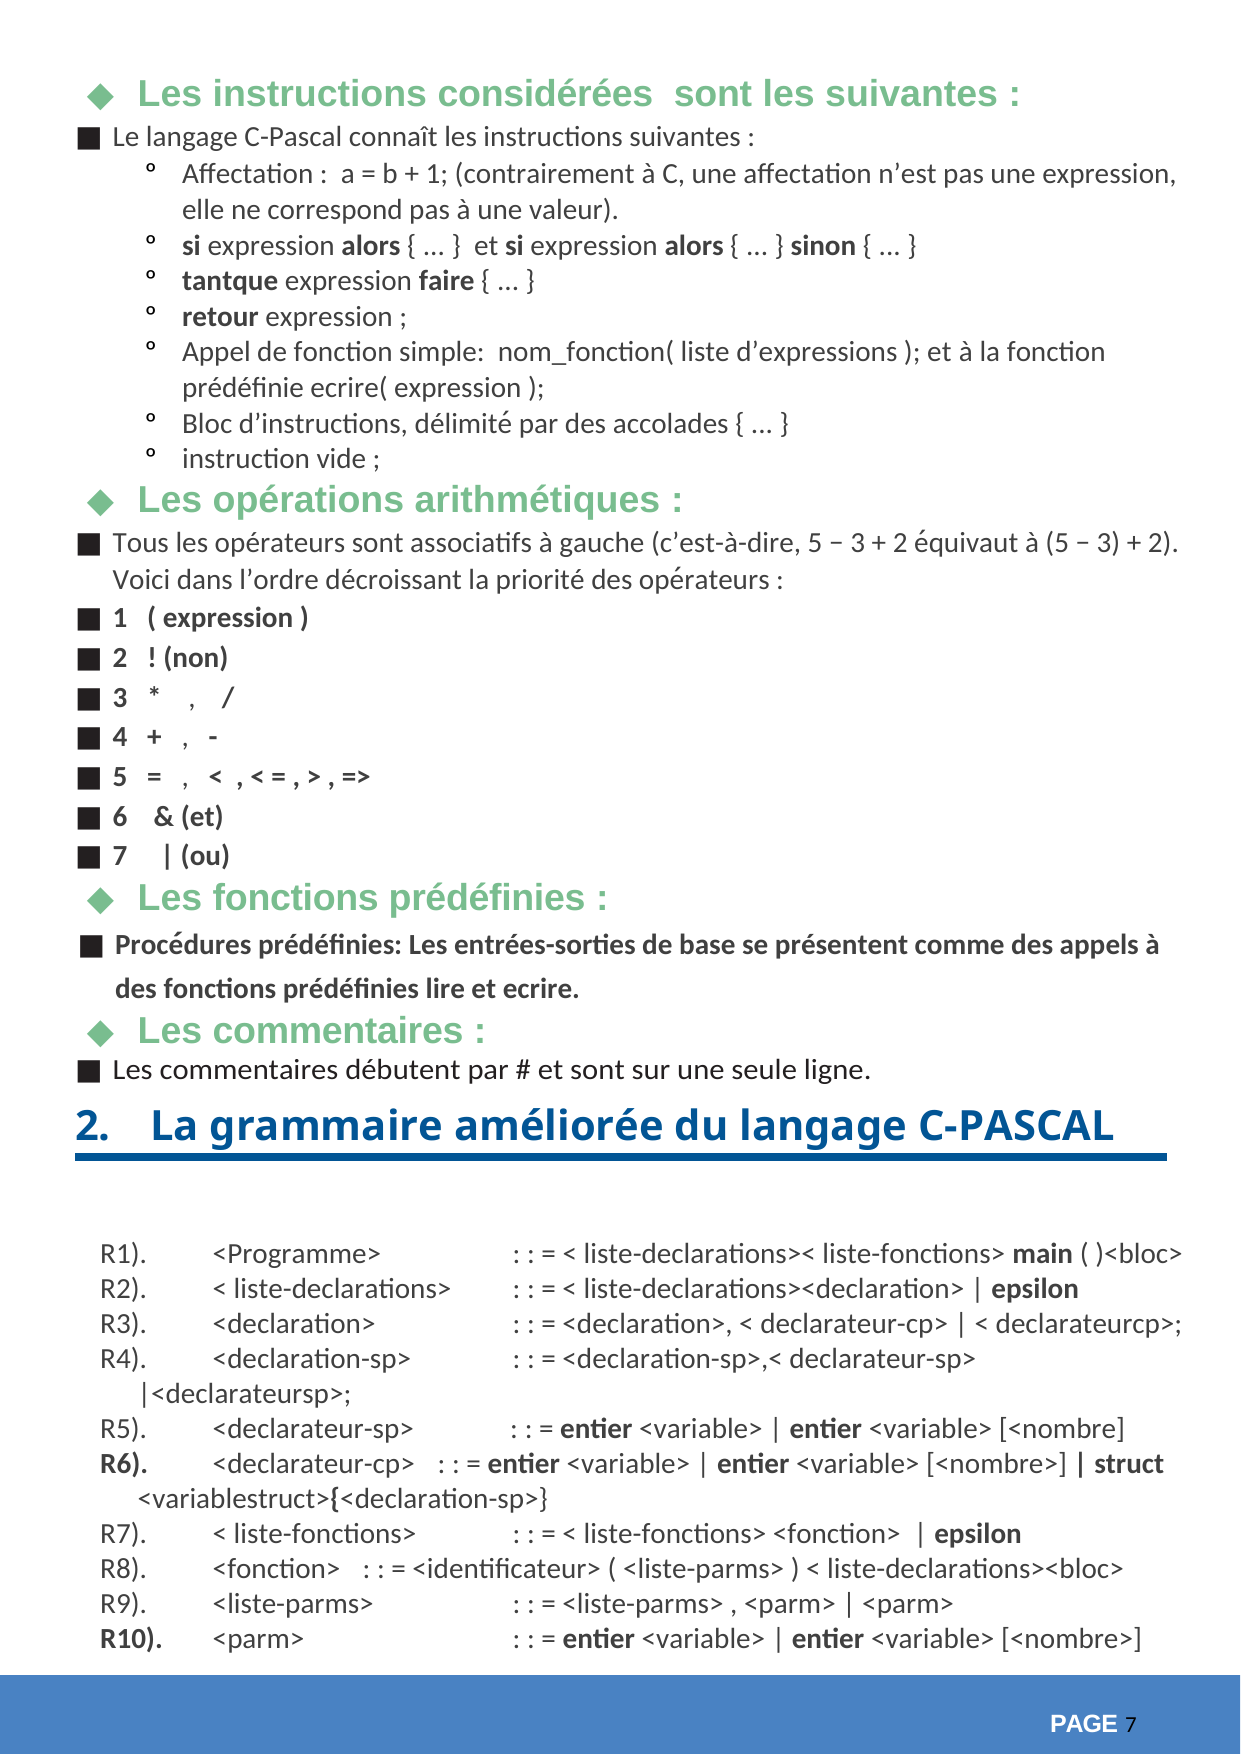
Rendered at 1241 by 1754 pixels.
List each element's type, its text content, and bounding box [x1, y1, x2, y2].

list tantque expression faire { ... } [144, 262, 1184, 298]
list <declarateur-cp> : : = entier <variable> | entier <variable> [<nombre>] | struct <variablestruct>{<declaration-sp>} [100, 1446, 1184, 1516]
list retour expression ; [144, 298, 1184, 333]
list Appel de fonction simple: nom_fonction( liste d’expressions ); et à la fonction prédéfinie ecrire( expression ); [144, 333, 1184, 405]
list |<declarateursp>; [137, 1376, 1184, 1411]
list <fonction> : : = <identificateur> ( <liste-parms> ) < liste-declarations><bloc> [100, 1551, 1184, 1586]
list Le langage C-Pascal connaît les instructions suivantes : [75, 116, 1184, 155]
list 6 & (et) [75, 795, 1184, 835]
list Les commentaires débutent par # et sont sur une seule ligne. [75, 1052, 1184, 1086]
list Affectation : a = b + 1; (contrairement à C, une affectation n’est pas une expression, elle ne correspond pas à une valeur). [144, 155, 1184, 227]
list <Programme> : : = < liste-declarations>< liste-fonctions> main ( )<bloc> [100, 1236, 1184, 1271]
subtitle La grammaire améliorée du langage C-PASCAL [75, 1096, 1184, 1153]
list 2 ! (non) [75, 636, 1184, 676]
list Bloc d’instructions, délimité par des accolades { ... } [144, 405, 1184, 440]
list 7 | (ou) [75, 835, 1184, 874]
list <declaration-sp> : : = <declaration-sp>,< declarateur-sp> [100, 1341, 1184, 1376]
list Tous les opérateurs sont associatifs à gauche (c’est-à-dire, 5 − 3 + 2 équivaut à (5 − 3) + 2). Voici dans l’ordre décroissant la priorité des opérateurs : [75, 521, 1184, 597]
list si expression alors { ... } et si expression alors { ... } sinon { ... } [144, 227, 1184, 262]
list < liste-declarations> : : = < liste-declarations><declaration> | epsilon [100, 1271, 1184, 1306]
subtitle Procédures prédéfinies: Les entrées-sorties de base se présentent comme des appels à des fonctions prédéfinies lire et ecrire. [77, 919, 1184, 1008]
list <declarateur-sp> : : = entier <variable> | entier <variable> [<nombre] [100, 1411, 1184, 1446]
subtitle Les opérations arithmétiques : [87, 476, 1184, 521]
list <liste-parms> : : = <liste-parms> , <parm> | <parm> [100, 1586, 1184, 1621]
list <parm> : : = entier <variable> | entier <variable> [<nombre>] [100, 1621, 1184, 1656]
subtitle Les instructions considérées sont les suivantes : [87, 69, 1184, 116]
list < liste-fonctions> : : = < liste-fonctions> <fonction> | epsilon [100, 1516, 1184, 1551]
subtitle Les commentaires : [87, 1008, 1184, 1052]
list 1 ( expression ) [75, 597, 1184, 636]
subtitle Les fonctions prédéfinies : [87, 874, 1184, 919]
list 5 = , < , < = , > , => [75, 755, 1184, 795]
list 4 + , - [75, 716, 1184, 755]
list <declaration> : : = <declaration>, < declarateur-cp> | < declarateurcp>; [100, 1306, 1184, 1341]
list instruction vide ; [144, 440, 1184, 476]
list 3 * , / [75, 676, 1184, 716]
